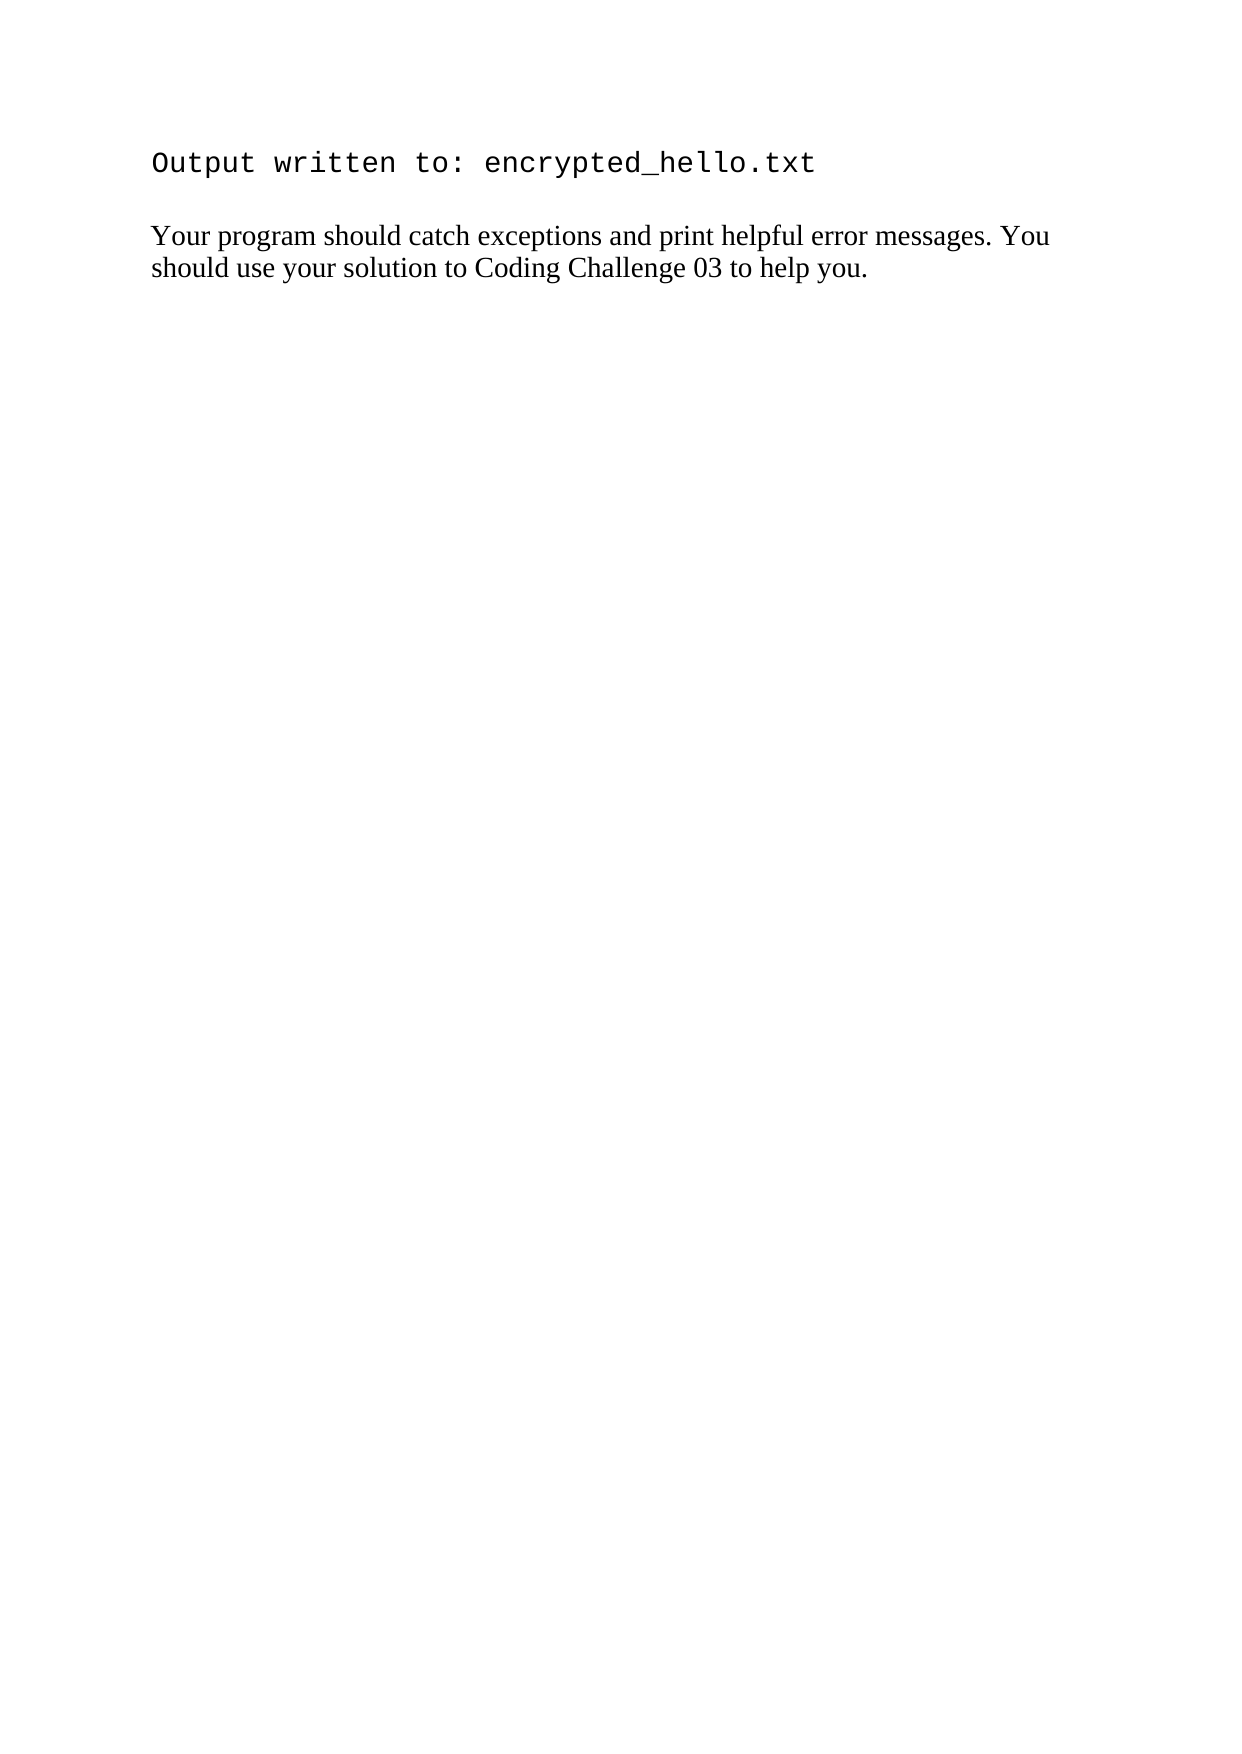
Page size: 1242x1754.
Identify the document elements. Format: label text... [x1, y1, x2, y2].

text Your program should catch exceptions and print helpful error messages. You should use your solution to Coding Challenge 03 to help you. [150, 219, 1094, 283]
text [151, 148, 1064, 181]
